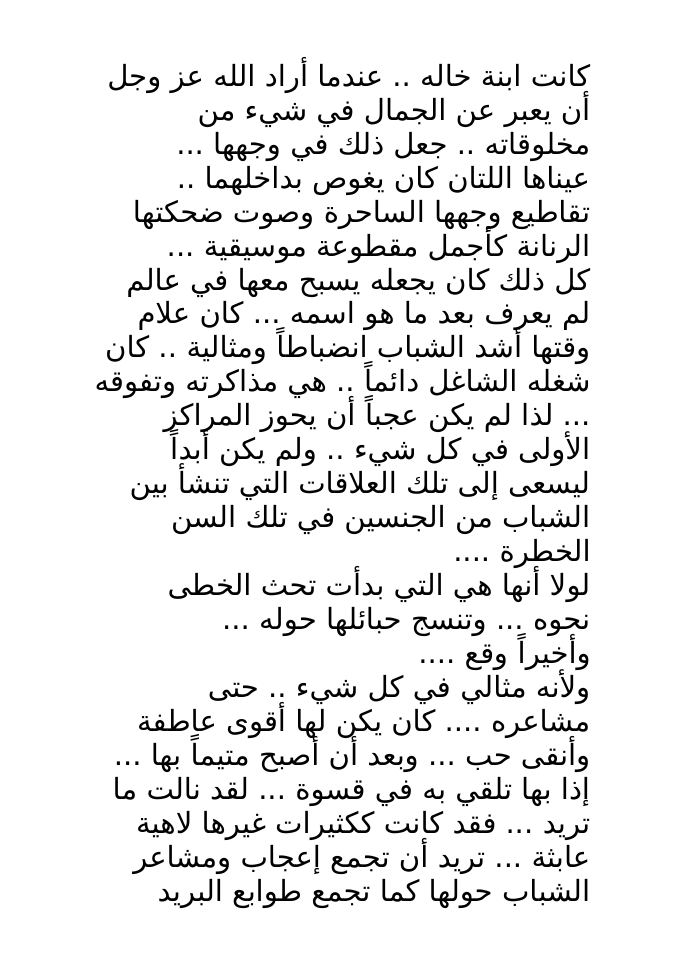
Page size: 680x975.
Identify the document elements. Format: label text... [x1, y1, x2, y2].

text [89, 670, 591, 908]
text وأخيراً وقع .... [89, 636, 591, 670]
text كل ذلك كان يجعله يسبح معها في عالم لم يعرف بعد ما هو اسمه ... كان علام وقتها أشد الشباب انضباطاً ومثالية .. كان شغله الشاغل دائماً .. هي مذاكرته وتفوقه ... لذا لم يكن عجباً أن يحوز المراكز الأولى في كل شيء .. ولم يكن أبداً ليسعى إلى تلك العلاقات التي تنشأ بين الشباب من الجنسين في تلك السن الخطرة .... [89, 263, 591, 568]
text كانت ابنة خاله .. عندما أراد الله عز وجل أن يعبر عن الجمال في شيء من مخلوقاته .. جعل ذلك في وجهها ... [89, 59, 591, 161]
text لولا أنها هي التي بدأت تحث الخطى نحوه ... وتنسج حبائلها حوله ... [89, 568, 591, 636]
text عيناها اللتان كان يغوص بداخلهما .. تقاطيع وجهها الساحرة وصوت ضحكتها الرنانة كأجمل مقطوعة موسيقية ... [89, 161, 591, 263]
